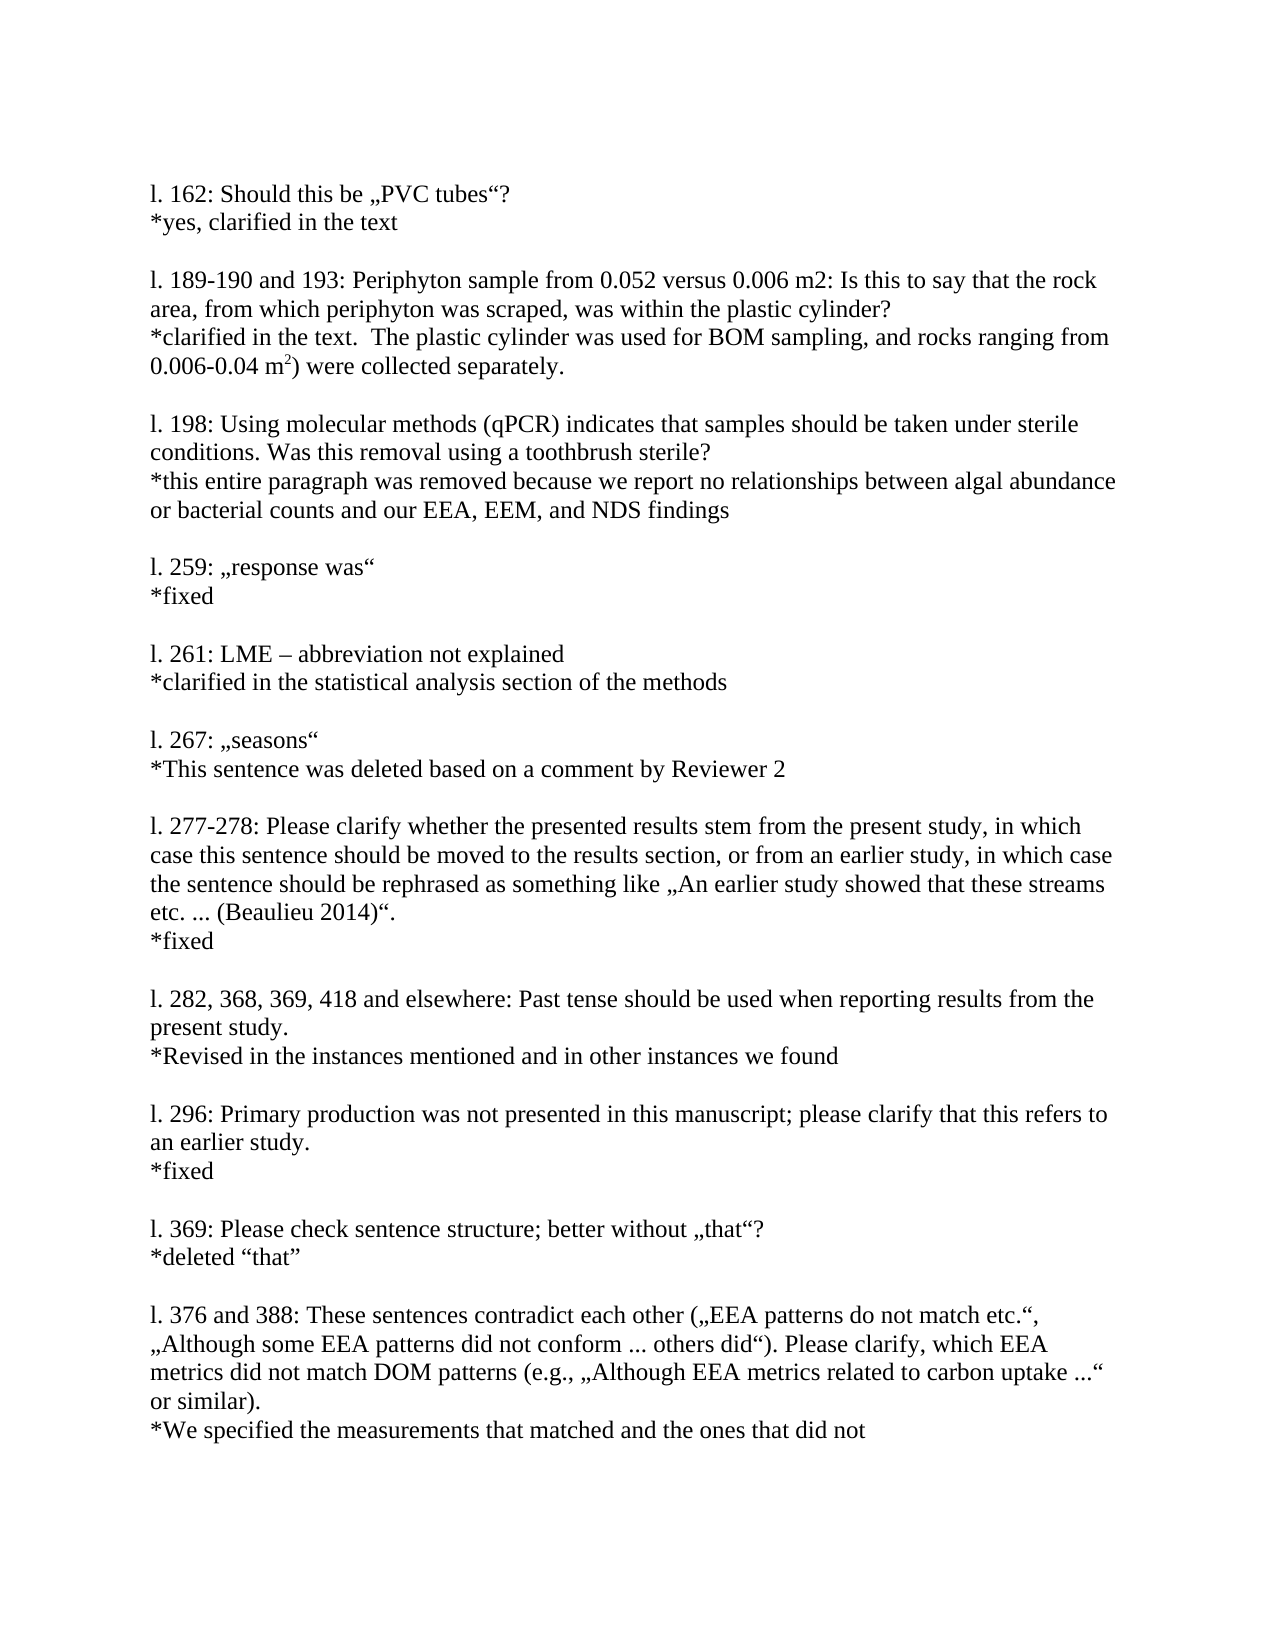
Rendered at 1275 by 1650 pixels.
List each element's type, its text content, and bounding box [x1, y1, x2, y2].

text l. 277-278: Please clarify whether the presented results stem from the present study, in which case this sentence should be moved to the results section, or from an earlier study, in which case the sentence should be rephrased as something like „An earlier study showed that these streams etc. ... (Beaulieu 2014)“. [150, 782, 1125, 926]
text *clarified in the text. The plastic cylinder was used for BOM sampling, and rocks ranging from 0.006-0.04 m2) were collected separately. l. 198: Using molecular methods (qPCR) indicates that samples should be taken under sterile conditions. Was this removal using a toothbrush sterile? [150, 322, 1125, 466]
text *fixed l. 369: Please check sentence structure; better without „that“? [150, 1156, 1125, 1242]
text *deleted “that” l. 376 and 388: These sentences contradict each other („EEA patterns do not match etc.“, „Although some EEA patterns did not conform ... others did“). Please clarify, which EEA metrics did not match DOM patterns (e.g., „Although EEA metrics related to carbon uptake ...“ or similar). [150, 1242, 1125, 1415]
text *this entire paragraph was removed because we report no relationships between algal abundance or bacterial counts and our EEA, EEM, and NDS findings l. 259: „response was“ *fixed [150, 466, 1125, 610]
text *We specified the measurements that matched and the ones that did not l. 397: Same comment as to l. 277 and l. 296. *fixed [150, 1415, 1125, 1472]
text l. 162: Should this be „PVC tubes“? [150, 150, 1125, 207]
text *clarified in the statistical analysis section of the methods l. 267: „seasons“ *This sentence was deleted based on a comment by Reviewer 2 [150, 667, 1125, 782]
text l. 261: LME – abbreviation not explained [150, 610, 1125, 667]
text *fixed l. 282, 368, 369, 418 and elsewhere: Past tense should be used when reporting results from the present study. [150, 926, 1125, 1041]
text *Revised in the instances mentioned and in other instances we found l. 296: Primary production was not presented in this manuscript; please clarify that this refers to an earlier study. [150, 1041, 1125, 1156]
